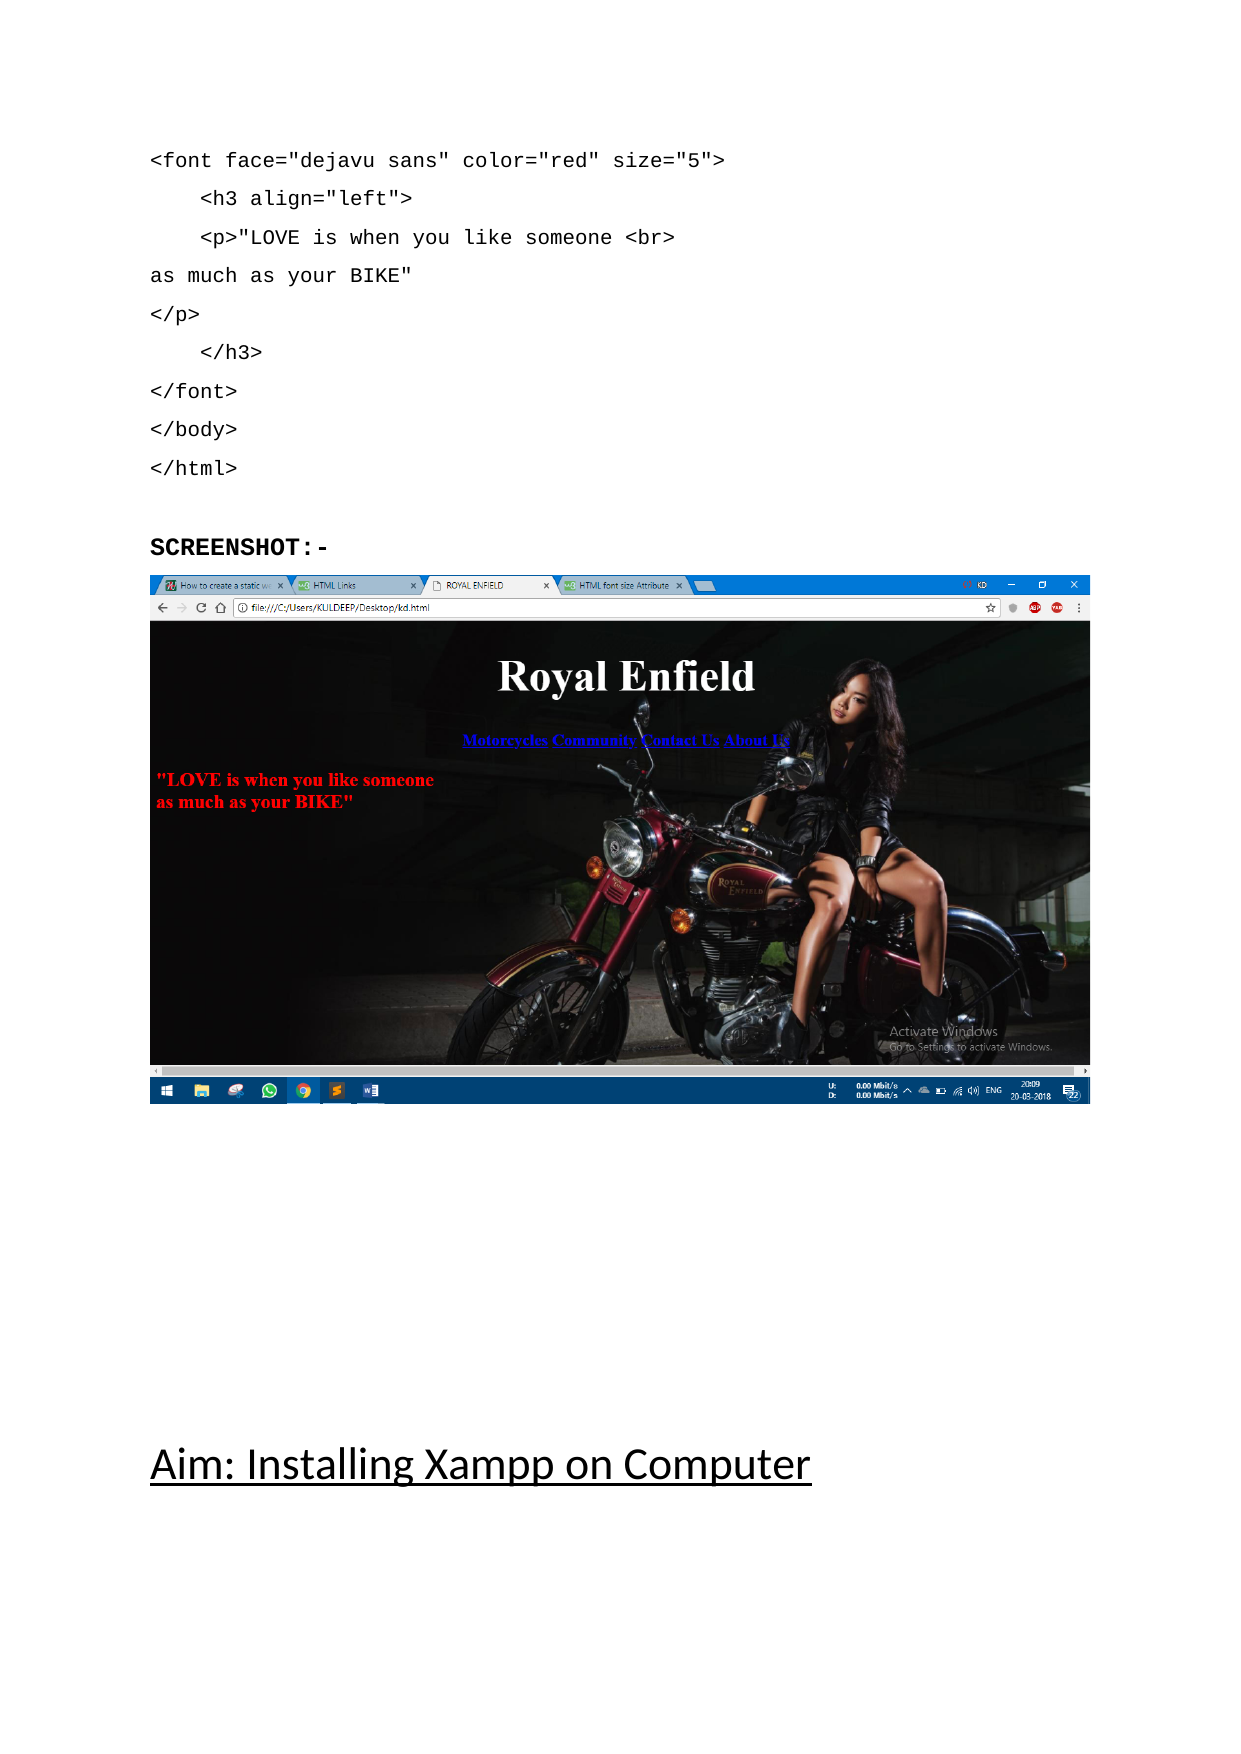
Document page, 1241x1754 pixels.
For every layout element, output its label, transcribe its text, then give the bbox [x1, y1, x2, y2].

text </p> [150, 304, 1090, 327]
text </h3> [150, 342, 1090, 366]
text <h3 align="left"> [150, 188, 1090, 212]
text <font face="dejavu sans" color="red" size="5"> [150, 150, 1090, 174]
text </body> [150, 419, 1090, 443]
text </html> [150, 457, 1090, 481]
text as much as your BIKE" [150, 265, 1090, 289]
picture [150, 575, 1091, 1104]
text <p>"LOVE is when you like someone <br> [150, 227, 1090, 251]
text SCREENSHOT:- [150, 534, 1090, 563]
text Aim: Installing Xampp on Computer [150, 1435, 1090, 1491]
text </font> [150, 381, 1090, 404]
